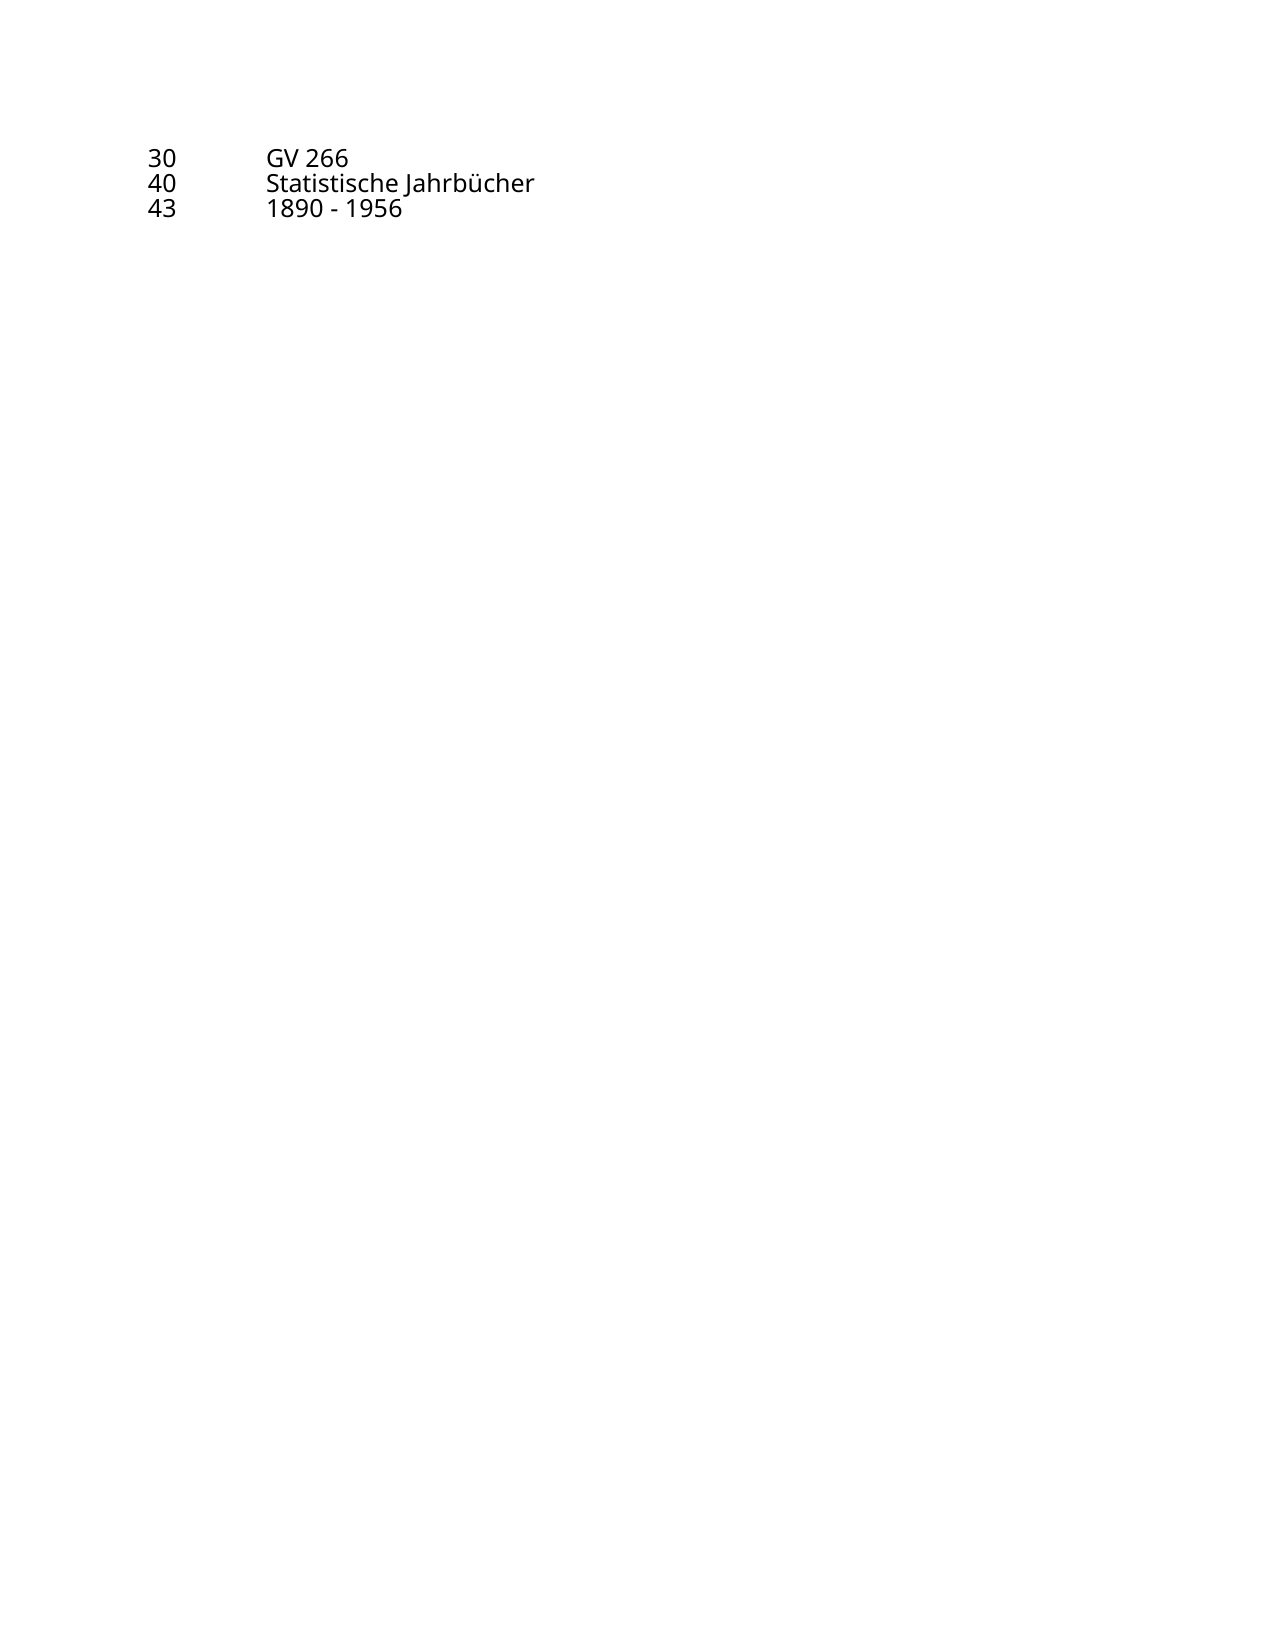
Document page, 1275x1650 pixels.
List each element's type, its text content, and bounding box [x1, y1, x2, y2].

text 40 t[Statistische Jahrbücher]t [148, 173, 1127, 198]
text 30 GV 266 [148, 148, 1127, 173]
text 43 1890 - 1956 [148, 198, 1127, 223]
